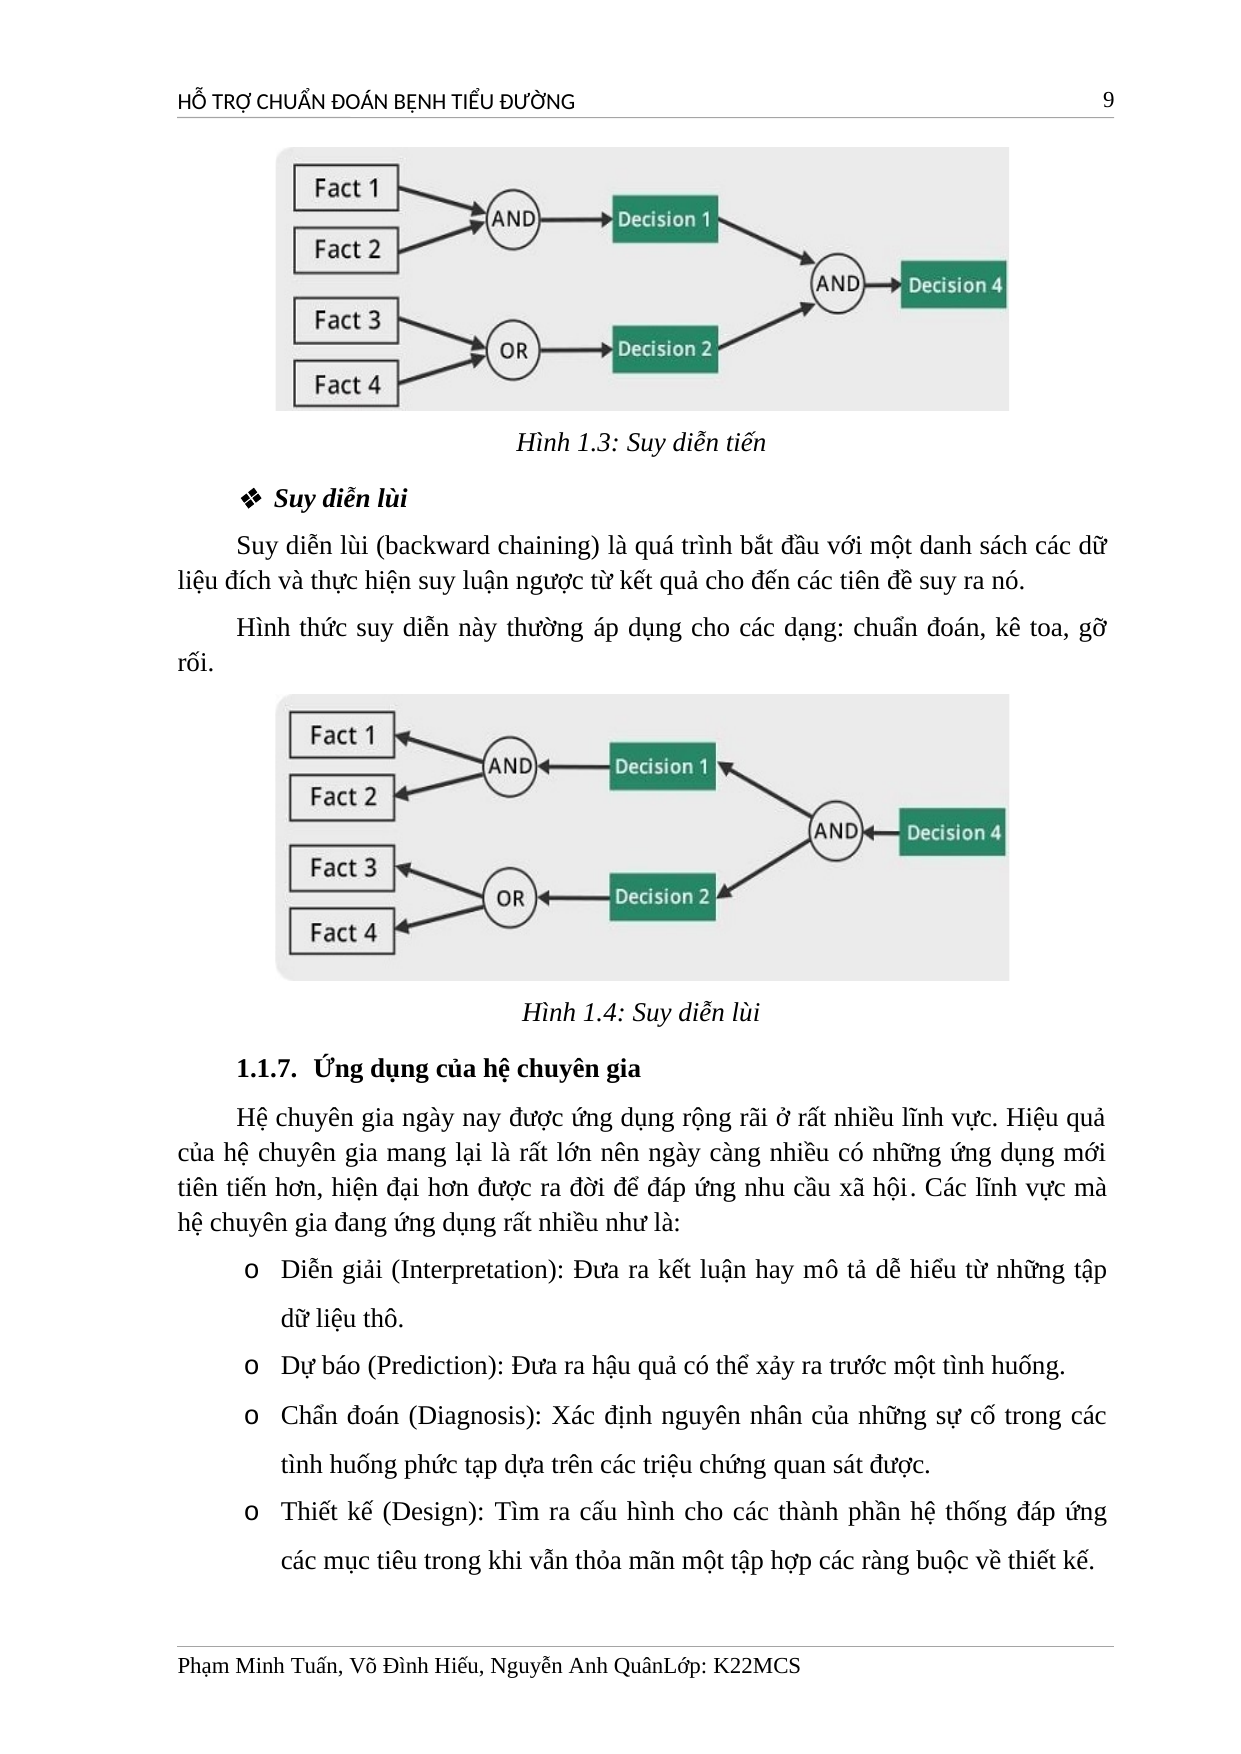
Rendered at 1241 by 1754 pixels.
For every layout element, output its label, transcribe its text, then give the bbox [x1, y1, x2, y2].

text Hệ chuyên gia ngày nay được ứng dụng rộng rãi ở rất nhiều lĩnh vực. Hiệu quả của hệ chuyên gia mang lại là rất lớn nên ngày càng nhiều có những ứng dụng mới tiên tiến hơn, hiện đại hơn được ra đời để đáp ứng nhu cầu xã hội. Các lĩnh vực mà hệ chuyên gia đang ứng dụng rất nhiều như là: [177, 1101, 1107, 1237]
list Chẩn đoán (Diagnosis): Xác định nguyên nhân của những sự cố trong các tình huống phức tạp dựa trên các triệu chứng quan sát được. [243, 1399, 1107, 1479]
list Suy diễn lùi [236, 482, 1107, 514]
list Thiết kế (Design): Tìm ra cấu hình cho các thành phần hệ thống đáp ứng các mục tiêu trong khi vẫn thỏa mãn một tập hợp các ràng buộc về thiết kế. [243, 1495, 1107, 1575]
picture [275, 694, 1010, 981]
subtitle Ứng dụng của hệ chuyên gia [236, 1052, 1107, 1083]
picture [275, 147, 1010, 411]
text Hình 1.3: Suy diễn tiến [177, 426, 1107, 457]
text Suy diễn lùi (backward chaining) là quá trình bắt đầu với một danh sách các dữ liệu đích và thực hiện suy luận ngược từ kết quả cho đến các tiên đề suy ra nó. [177, 529, 1107, 595]
list Dự báo (Prediction): Đưa ra hậu quả có thể xảy ra trước một tình huống. [243, 1349, 1107, 1383]
text Hình thức suy diễn này thường áp dụng cho các dạng: chuẩn đoán, kê toa, gỡ rối. [177, 611, 1107, 678]
list Diễn giải (Interpretation): Đưa ra kết luận hay mô tả dễ hiểu từ những tập dữ liệu thô. [243, 1253, 1107, 1334]
text Hình 1.4: Suy diễn lùi [177, 996, 1107, 1027]
